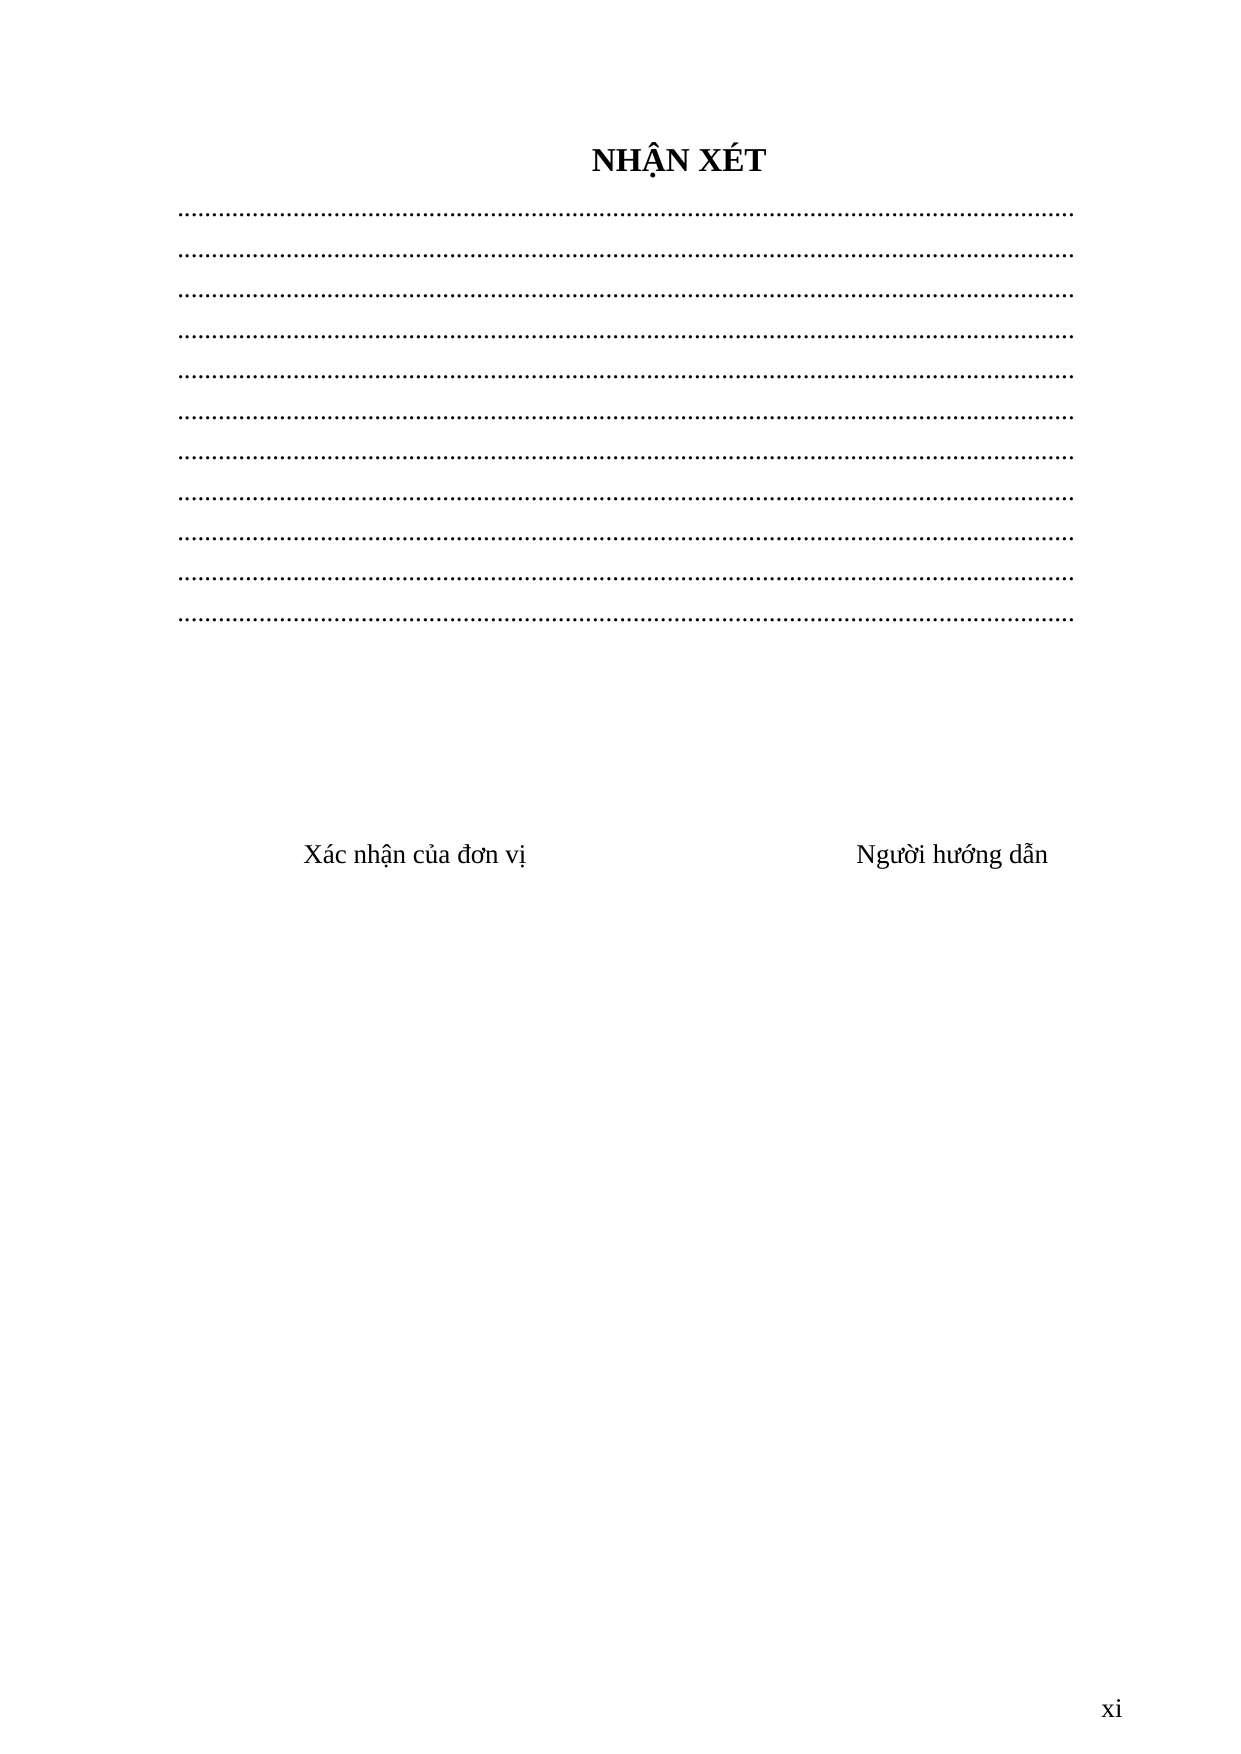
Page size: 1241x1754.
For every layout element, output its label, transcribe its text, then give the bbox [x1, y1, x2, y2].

text Xác nhận của đơn vị Người hướng dẫn [177, 838, 1122, 869]
text NHẬN XÉT [177, 140, 1122, 178]
